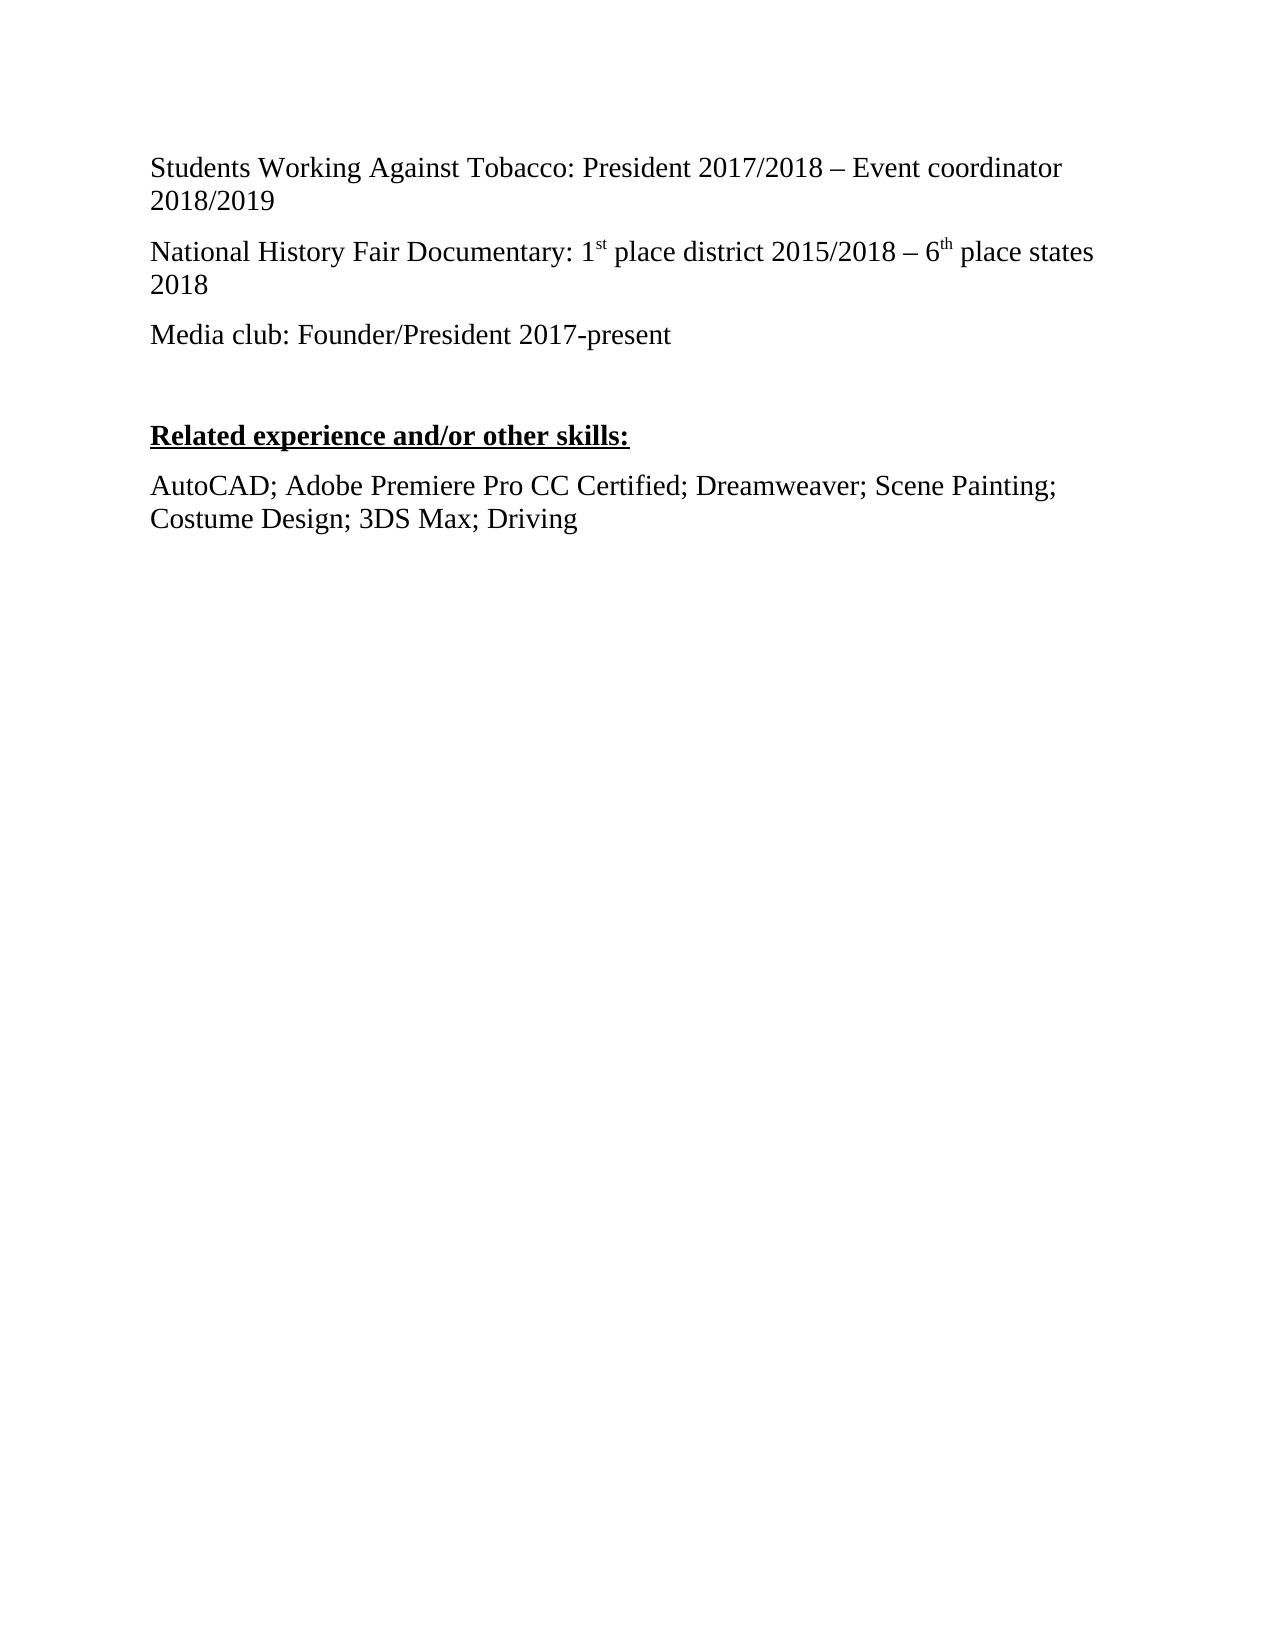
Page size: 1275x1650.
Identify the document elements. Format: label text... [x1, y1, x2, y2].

text Media club: Founder/President 2017-present [150, 317, 1125, 351]
text Related experience and/or other skills: [150, 418, 1125, 451]
text AutoCAD; Adobe Premiere Pro CC Certified; Dreamweaver; Scene Painting; Costume Design; 3DS Max; Driving [150, 468, 1125, 535]
text National History Fair Documentary: 1st place district 2015/2018 – 6th place states 2018 [150, 234, 1125, 301]
text Students Working Against Tobacco: President 2017/2018 – Event coordinator 2018/2019 [150, 150, 1125, 217]
